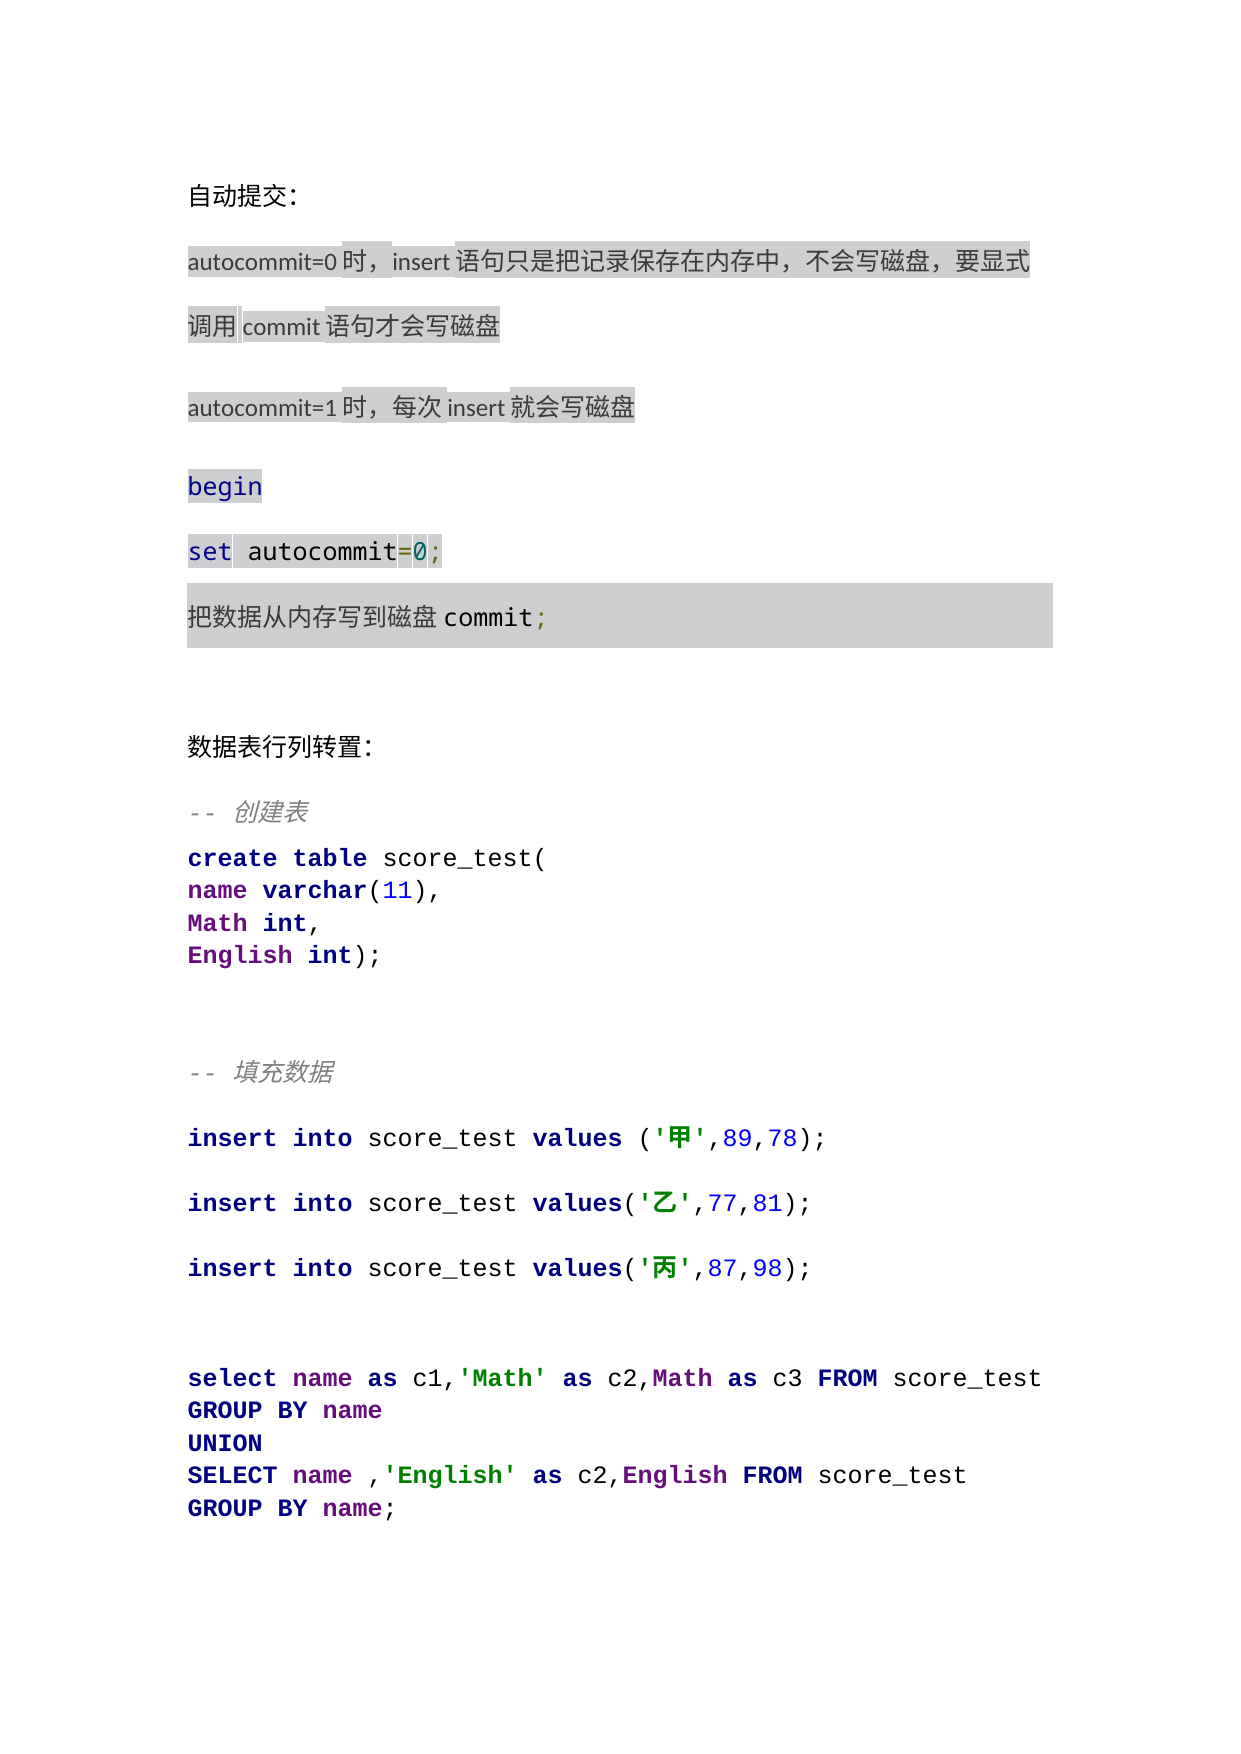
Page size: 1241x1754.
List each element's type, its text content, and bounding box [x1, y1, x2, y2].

text autocommit=0时，insert语句只是把记录保存在内存中，不会写磁盘，要显式调用commit语句才会写磁盘 [187, 227, 1053, 357]
text 把数据从内存写到磁盘 commit; [187, 583, 1053, 648]
text begin set autocommit=0; [187, 453, 1053, 583]
text autocommit=1时，每次insert就会写磁盘 [187, 373, 1053, 438]
subtitle 自动提交： [187, 162, 1053, 227]
text -- 填充数据 insert into score_test values ('甲',89,78); insert into score_test values('乙',77,81); insert into score_test values('丙',87,98); select name as c1,'Math' as c2,Math as c3 FROM score_test GROUP BY name UNION SELECT name ,'English' as c2,English FROM score_test GROUP BY name; [187, 1038, 1053, 1591]
subtitle 数据表行列转置： [187, 713, 1053, 778]
text -- 创建表 create table score_test( name varchar(11), Math int, English int); [187, 778, 1053, 1038]
